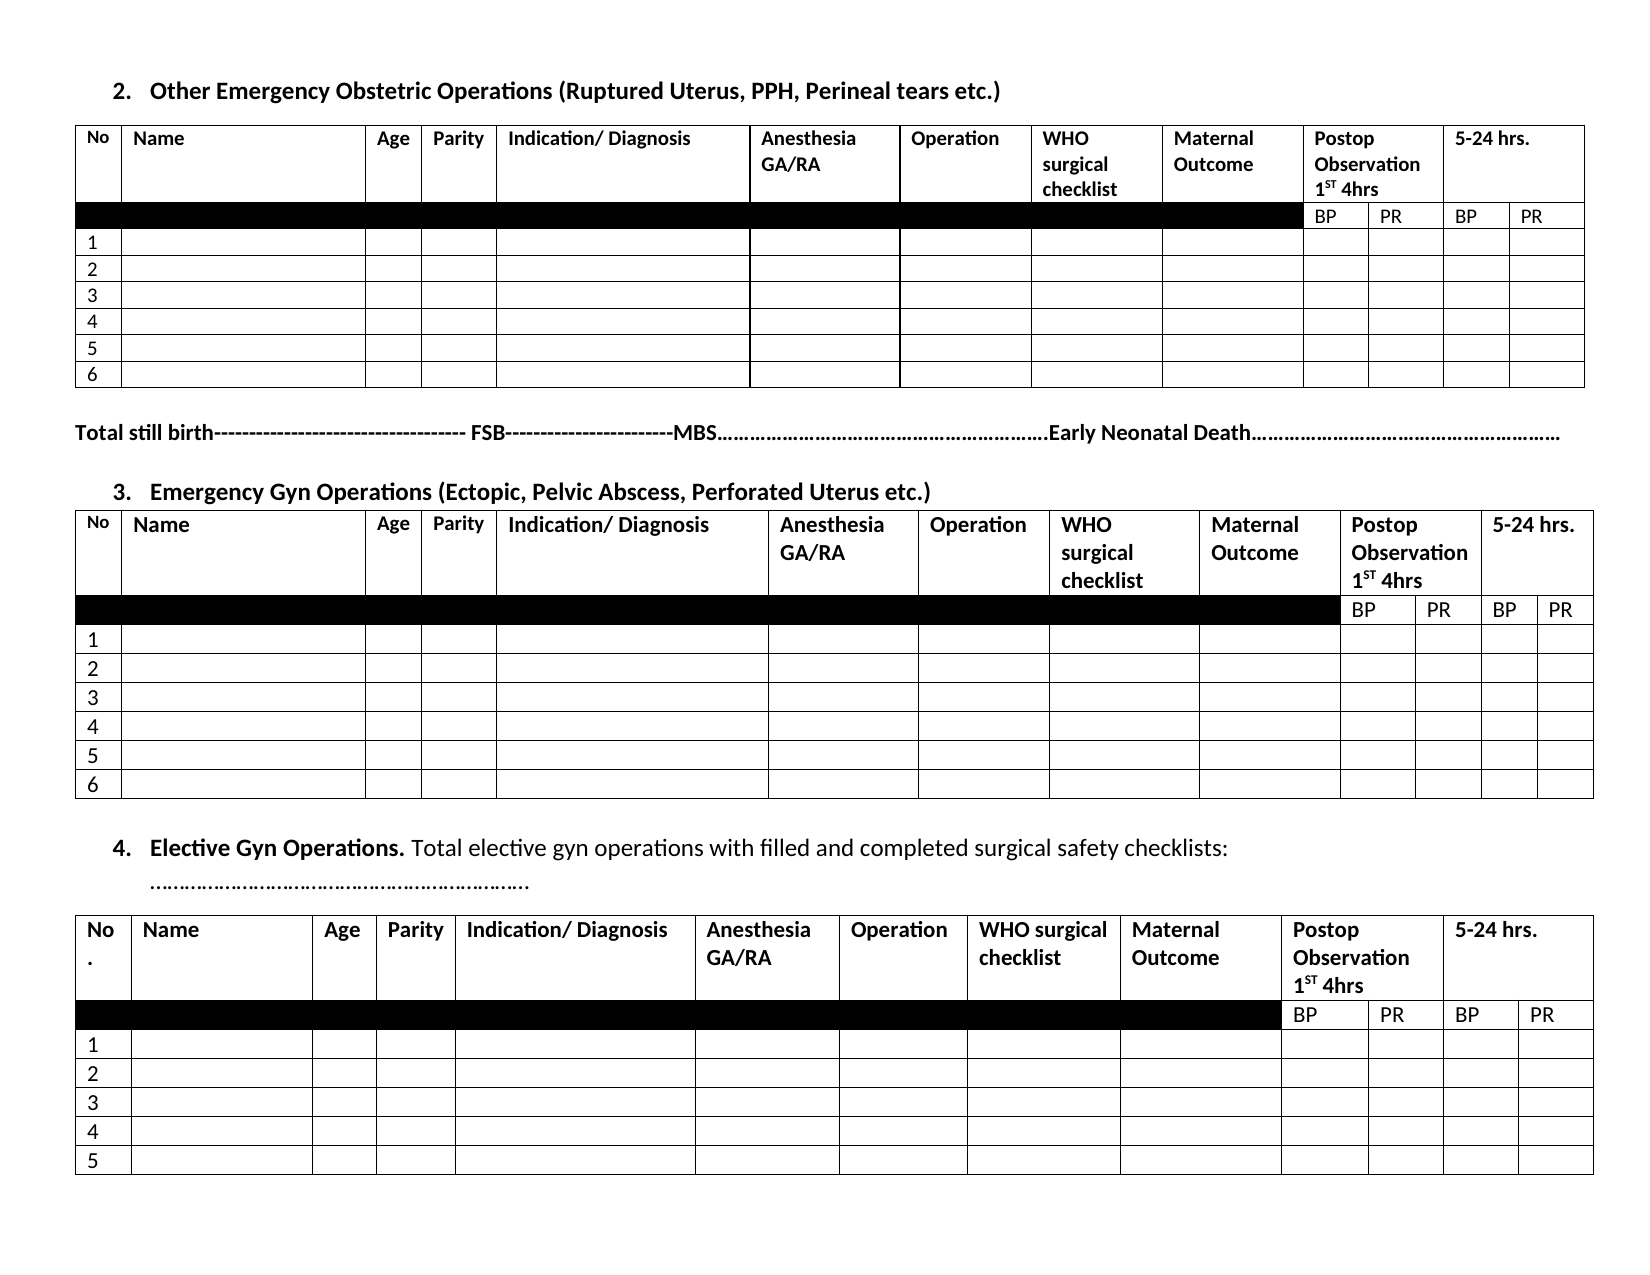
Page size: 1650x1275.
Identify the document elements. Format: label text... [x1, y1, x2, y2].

table_cell [696, 1059, 839, 1087]
table_cell [1444, 1030, 1518, 1058]
table_cell [1200, 741, 1340, 769]
table_cell [1538, 770, 1593, 798]
table_cell [968, 1088, 1120, 1116]
table_header Anesthesia GA/RA [751, 126, 899, 202]
table_cell [1163, 203, 1303, 228]
table_cell [1341, 712, 1415, 740]
table_cell [422, 229, 496, 255]
table_cell 5 [76, 335, 121, 361]
table_cell [377, 1146, 455, 1174]
table_cell [1444, 229, 1509, 255]
table_cell BP [1482, 596, 1537, 624]
table_cell [122, 229, 365, 255]
table_cell [1050, 741, 1199, 769]
table_cell [366, 256, 421, 281]
table_header Indication/ Diagnosis [497, 511, 768, 594]
table_cell [497, 256, 749, 281]
table_cell [122, 683, 365, 711]
table_header Maternal Outcome [1200, 511, 1340, 594]
table_cell [1416, 712, 1481, 740]
table_header Operation [919, 511, 1049, 594]
table_cell [76, 203, 121, 228]
table_cell [1032, 282, 1162, 308]
table_cell [1519, 1117, 1593, 1145]
table_cell [1369, 1030, 1443, 1058]
table_cell [919, 712, 1049, 740]
table_cell [901, 335, 1031, 361]
table_cell [1369, 229, 1443, 255]
table_cell [1121, 1030, 1281, 1058]
table_cell [840, 1030, 967, 1058]
table_cell [497, 203, 749, 228]
table_cell [422, 770, 496, 798]
table_cell [422, 256, 496, 281]
table_cell [840, 1001, 967, 1029]
table_cell [696, 1117, 839, 1145]
table_header 5-24 hrs. [1444, 916, 1593, 999]
table_cell [1032, 256, 1162, 281]
table_cell [366, 203, 421, 228]
table_cell [456, 1117, 695, 1145]
table_cell [366, 309, 421, 334]
table_cell [1510, 256, 1584, 281]
table_cell [1200, 712, 1340, 740]
table_cell [422, 309, 496, 334]
table_cell [366, 741, 421, 769]
table_cell [366, 596, 421, 624]
table_header Name [132, 916, 312, 999]
table_cell 3 [76, 683, 121, 711]
table_cell [1538, 741, 1593, 769]
table_cell [132, 1146, 312, 1174]
table_cell [751, 229, 899, 255]
table_cell [122, 596, 365, 624]
table_cell [122, 770, 365, 798]
table_cell [1200, 770, 1340, 798]
table_cell [422, 741, 496, 769]
table_cell [366, 335, 421, 361]
table_cell 2 [76, 654, 121, 682]
table_header Operation [840, 916, 967, 999]
table_cell [1032, 203, 1162, 228]
table_cell [422, 712, 496, 740]
table_header Name [122, 126, 365, 202]
table_cell [377, 1088, 455, 1116]
table_cell [1032, 335, 1162, 361]
table_cell PR [1538, 596, 1593, 624]
table_cell BP [1341, 596, 1415, 624]
table_cell [968, 1059, 1120, 1087]
table_cell [313, 1059, 376, 1087]
table_cell [901, 229, 1031, 255]
table_cell [751, 362, 899, 387]
table_cell [1482, 683, 1537, 711]
table_cell [1519, 1146, 1593, 1174]
table_cell [840, 1117, 967, 1145]
table_cell [1444, 282, 1509, 308]
table_cell [1482, 625, 1537, 653]
list Other Emergency Obstetric Operations (Ruptured Uterus, PPH, Perineal tears etc.) [112, 75, 1575, 106]
table_cell [122, 362, 365, 387]
table_cell [1341, 654, 1415, 682]
table_header Indication/ Diagnosis [497, 126, 749, 202]
table_cell [1341, 683, 1415, 711]
table_cell [1369, 256, 1443, 281]
table_cell [122, 741, 365, 769]
table_cell [122, 654, 365, 682]
table_cell PR [1519, 1001, 1593, 1029]
table_cell [422, 596, 496, 624]
table_cell [1369, 362, 1443, 387]
table_cell [1121, 1088, 1281, 1116]
table_cell [497, 282, 749, 308]
table_cell [377, 1001, 455, 1029]
table_cell [1032, 229, 1162, 255]
table_header Anesthesia GA/RA [696, 916, 839, 999]
table_cell [132, 1117, 312, 1145]
table_header Maternal Outcome [1121, 916, 1281, 999]
table_cell [1510, 309, 1584, 334]
table_cell [122, 309, 365, 334]
table_cell [422, 362, 496, 387]
table_cell [497, 770, 768, 798]
table_cell PR [1416, 596, 1481, 624]
table_header Maternal Outcome [1163, 126, 1303, 202]
table_cell [1444, 309, 1509, 334]
table_cell 6 [76, 362, 121, 387]
table_cell [497, 683, 768, 711]
table_cell [1538, 712, 1593, 740]
table_cell [132, 1030, 312, 1058]
table_cell [1282, 1117, 1368, 1145]
table_cell [422, 625, 496, 653]
table_cell [1200, 625, 1340, 653]
table_cell [901, 362, 1031, 387]
table_cell PR [1510, 203, 1584, 228]
table_cell [377, 1030, 455, 1058]
table_header No [76, 511, 121, 594]
table_cell [1341, 625, 1415, 653]
table_cell [377, 1059, 455, 1087]
table_cell [1416, 741, 1481, 769]
table_header Age [313, 916, 376, 999]
table_cell [919, 654, 1049, 682]
table_cell [1369, 1088, 1443, 1116]
table_cell 1 [76, 1030, 131, 1058]
table_cell [1121, 1059, 1281, 1087]
table_cell 3 [76, 282, 121, 308]
table_cell [1200, 683, 1340, 711]
table_cell [377, 1117, 455, 1145]
table_cell [769, 654, 918, 682]
table_header Parity [377, 916, 455, 999]
text Total still birth------------------------------------ FSB------------------------MBS…………………………………………………….Early Neonatal Death………………………………………………… [75, 418, 1575, 446]
table_cell [1200, 596, 1340, 624]
table_cell [422, 203, 496, 228]
table_cell [122, 203, 365, 228]
table_cell 4 [76, 1117, 131, 1145]
table_cell [1538, 683, 1593, 711]
table_header Postop Observation 1ST 4hrs [1282, 916, 1443, 999]
table_cell [968, 1117, 1120, 1145]
table_cell BP [1444, 203, 1509, 228]
table_cell [968, 1030, 1120, 1058]
table_cell BP [1444, 1001, 1518, 1029]
table_cell [751, 335, 899, 361]
table_cell [456, 1146, 695, 1174]
table_cell [1538, 625, 1593, 653]
table_cell [1444, 362, 1509, 387]
table_cell [366, 683, 421, 711]
table_cell 3 [76, 1088, 131, 1116]
table_cell [1050, 625, 1199, 653]
table_cell BP [1282, 1001, 1368, 1029]
table_cell [1163, 335, 1303, 361]
table_cell [696, 1030, 839, 1058]
table_cell [901, 203, 1031, 228]
table_cell [132, 1059, 312, 1087]
table_cell [1444, 1088, 1518, 1116]
table_cell [313, 1117, 376, 1145]
table_cell [1163, 229, 1303, 255]
table_cell [313, 1146, 376, 1174]
table_cell [1444, 1146, 1518, 1174]
table_cell [313, 1030, 376, 1058]
table_cell [366, 770, 421, 798]
table_cell [1510, 282, 1584, 308]
table_cell [769, 770, 918, 798]
table_cell PR [1369, 203, 1443, 228]
table_cell [1200, 654, 1340, 682]
table_header Operation [901, 126, 1031, 202]
table_cell [1482, 770, 1537, 798]
table_cell [1482, 654, 1537, 682]
table_cell 5 [76, 1146, 131, 1174]
table_cell [1341, 741, 1415, 769]
table_header Parity [422, 511, 496, 594]
table_cell 1 [76, 229, 121, 255]
table_cell [1050, 683, 1199, 711]
table_cell [122, 625, 365, 653]
table_cell [901, 256, 1031, 281]
table_cell [1304, 282, 1368, 308]
table_cell [456, 1059, 695, 1087]
table_cell [497, 309, 749, 334]
table_cell [1416, 770, 1481, 798]
table_cell [1369, 335, 1443, 361]
table_cell [919, 741, 1049, 769]
table_cell [497, 362, 749, 387]
table_cell [1538, 654, 1593, 682]
table_cell [1369, 309, 1443, 334]
table_cell [366, 712, 421, 740]
table_header Anesthesia GA/RA [769, 511, 918, 594]
table_cell [422, 335, 496, 361]
table_cell 1 [76, 625, 121, 653]
table_cell [1482, 712, 1537, 740]
table_cell [769, 683, 918, 711]
table_cell [76, 1001, 131, 1029]
table_header No [76, 126, 121, 202]
table_cell 4 [76, 309, 121, 334]
table_cell [696, 1088, 839, 1116]
table_cell [1444, 256, 1509, 281]
table_cell [840, 1146, 967, 1174]
table_cell [751, 203, 899, 228]
table_cell [1510, 229, 1584, 255]
table_cell [751, 282, 899, 308]
table_cell [1050, 712, 1199, 740]
table_cell [497, 229, 749, 255]
table_cell [1416, 683, 1481, 711]
table_cell [456, 1088, 695, 1116]
table_cell 5 [76, 741, 121, 769]
table_cell [1121, 1117, 1281, 1145]
table_cell [919, 625, 1049, 653]
table_cell [422, 654, 496, 682]
table_cell [1416, 654, 1481, 682]
table_cell [919, 596, 1049, 624]
table_cell [1304, 256, 1368, 281]
table_cell [840, 1059, 967, 1087]
table_header 5-24 hrs. [1444, 126, 1584, 202]
table_cell [1304, 309, 1368, 334]
table_cell [1519, 1030, 1593, 1058]
table_cell [497, 596, 768, 624]
table_cell [769, 596, 918, 624]
table_header Postop Observation 1ST 4hrs [1341, 511, 1481, 594]
table_cell [122, 282, 365, 308]
list Emergency Gyn Operations (Ectopic, Pelvic Abscess, Perforated Uterus etc.) [112, 477, 1575, 507]
table_cell [366, 625, 421, 653]
table_cell 2 [76, 1059, 131, 1087]
table_cell [366, 229, 421, 255]
table_header WHO surgical checklist [968, 916, 1120, 999]
table_cell 4 [76, 712, 121, 740]
table_cell [901, 282, 1031, 308]
table_cell BP [1304, 203, 1368, 228]
table_cell [1050, 654, 1199, 682]
list Elective Gyn Operations. Total elective gyn operations with filled and completed surgical safety checklists:………………………………………………………… [112, 832, 1575, 895]
table_cell [1163, 282, 1303, 308]
table_header No. [76, 916, 131, 999]
table_cell [1369, 1117, 1443, 1145]
table_cell [122, 256, 365, 281]
table_cell [696, 1146, 839, 1174]
table_cell [1304, 229, 1368, 255]
table_cell [366, 362, 421, 387]
table_header Age [366, 126, 421, 202]
table_cell [1050, 770, 1199, 798]
table_cell [1163, 362, 1303, 387]
table_cell [1032, 362, 1162, 387]
table_cell [769, 625, 918, 653]
table_cell [1519, 1059, 1593, 1087]
table_cell [497, 654, 768, 682]
table_cell [1304, 335, 1368, 361]
table_cell [968, 1001, 1120, 1029]
table_cell [1282, 1030, 1368, 1058]
table_cell [1032, 309, 1162, 334]
table_cell [122, 712, 365, 740]
table_cell [1510, 335, 1584, 361]
table_cell [1304, 362, 1368, 387]
table_header Postop Observation 1ST 4hrs [1304, 126, 1443, 202]
table_header Age [366, 511, 421, 594]
table_cell [132, 1088, 312, 1116]
table_cell [901, 309, 1031, 334]
table_cell [422, 683, 496, 711]
table_cell [1369, 282, 1443, 308]
table_header Indication/ Diagnosis [456, 916, 695, 999]
table_cell 2 [76, 256, 121, 281]
table_cell [456, 1030, 695, 1058]
table_cell [497, 625, 768, 653]
table_cell [769, 741, 918, 769]
table_cell [696, 1001, 839, 1029]
table_header WHO surgical checklist [1050, 511, 1199, 594]
table_header WHO surgical checklist [1032, 126, 1162, 202]
table_cell [366, 654, 421, 682]
table_cell [1050, 596, 1199, 624]
table_cell [1341, 770, 1415, 798]
table_cell PR [1369, 1001, 1443, 1029]
table_cell [313, 1001, 376, 1029]
table_cell [132, 1001, 312, 1029]
table_cell [919, 770, 1049, 798]
table_cell [1444, 335, 1509, 361]
table_cell [1163, 256, 1303, 281]
table_cell [919, 683, 1049, 711]
table_header Parity [422, 126, 496, 202]
table_cell [968, 1146, 1120, 1174]
table_cell [1121, 1146, 1281, 1174]
table_cell [1121, 1001, 1281, 1029]
table_cell [1282, 1059, 1368, 1087]
table_cell 6 [76, 770, 121, 798]
table_cell [1282, 1146, 1368, 1174]
table_header 5-24 hrs. [1482, 511, 1593, 594]
table_cell [1369, 1146, 1443, 1174]
table_cell [840, 1088, 967, 1116]
table_cell [1163, 309, 1303, 334]
table_cell [497, 712, 768, 740]
table_cell [1369, 1059, 1443, 1087]
table_cell [456, 1001, 695, 1029]
table_cell [76, 596, 121, 624]
table_cell [366, 282, 421, 308]
table_header Name [122, 511, 365, 594]
table_cell [1482, 741, 1537, 769]
table_cell [751, 256, 899, 281]
table_cell [497, 335, 749, 361]
table_cell [1510, 362, 1584, 387]
table_cell [497, 741, 768, 769]
table_cell [751, 309, 899, 334]
table_cell [1416, 625, 1481, 653]
table_cell [1282, 1088, 1368, 1116]
table_cell [122, 335, 365, 361]
table_cell [1519, 1088, 1593, 1116]
table_cell [1444, 1059, 1518, 1087]
table_cell [1444, 1117, 1518, 1145]
table_cell [422, 282, 496, 308]
table_cell [313, 1088, 376, 1116]
table_cell [769, 712, 918, 740]
